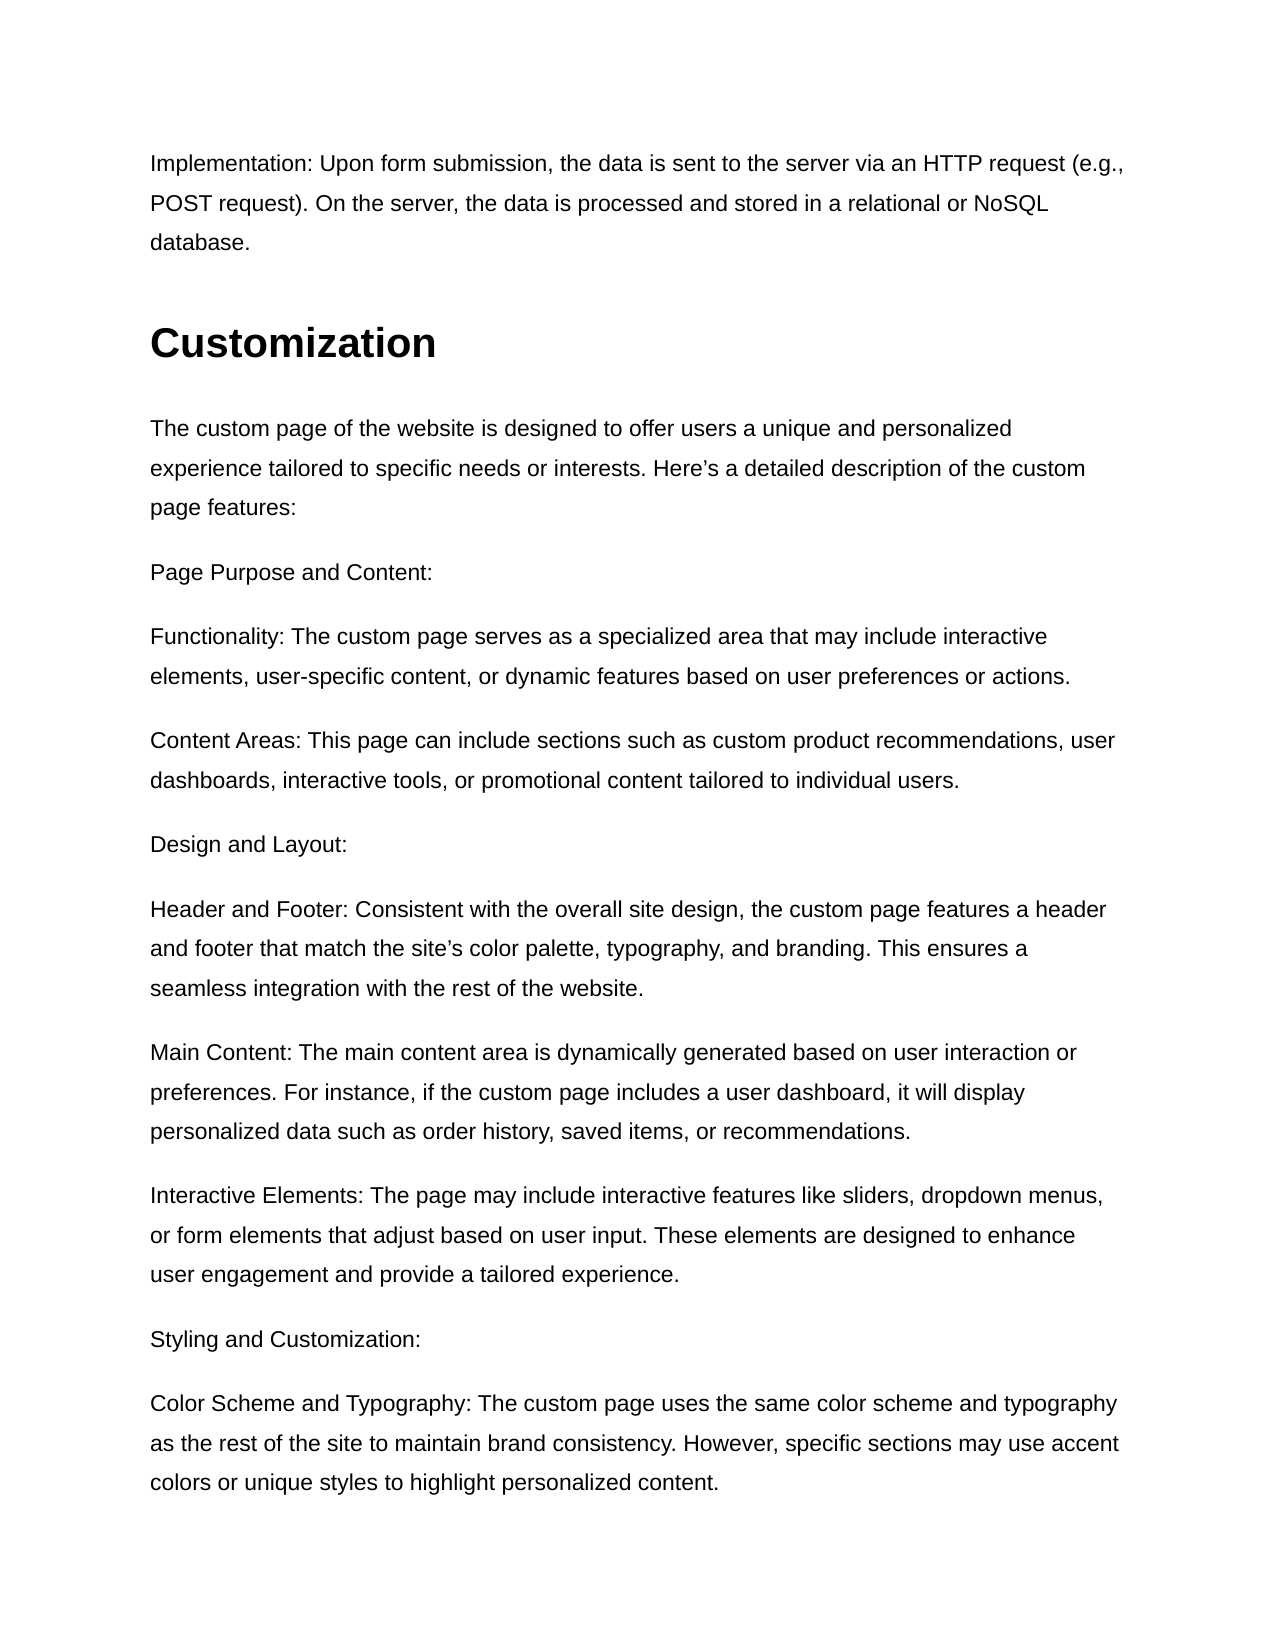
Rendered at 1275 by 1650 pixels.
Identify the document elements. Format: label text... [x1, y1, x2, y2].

text Main Content: The main content area is dynamically generated based on user interaction or preferences. For instance, if the custom page includes a user dashboard, it will display personalized data such as order history, saved items, or recommendations. [150, 1039, 1125, 1144]
text Functionality: The custom page serves as a specialized area that may include interactive elements, user-specific content, or dynamic features based on user preferences or actions. [150, 623, 1125, 689]
text Content Areas: This page can include sections such as custom product recommendations, user dashboards, interactive tools, or promotional content tailored to individual users. [150, 727, 1125, 793]
text The custom page of the website is designed to offer users a unique and personalized experience tailored to specific needs or interests. Here’s a detailed description of the custom page features: [150, 415, 1125, 521]
text Customization [150, 318, 1125, 366]
text Color Scheme and Typography: The custom page uses the same color scheme and typography as the rest of the site to maintain brand consistency. However, specific sections may use accent colors or unique styles to highlight personalized content. [150, 1390, 1125, 1496]
text Styling and Customization: [150, 1326, 1125, 1352]
text Design and Layout: [150, 831, 1125, 857]
text Header and Footer: Consistent with the overall site design, the custom page features a header and footer that match the site’s color palette, typography, and branding. This ensures a seamless integration with the rest of the website. [150, 896, 1125, 1001]
text Page Purpose and Content: [150, 559, 1125, 585]
text Interactive Elements: The page may include interactive features like sliders, dropdown menus, or form elements that adjust based on user input. These elements are designed to enhance user engagement and provide a tailored experience. [150, 1182, 1125, 1288]
text Implementation: Upon form submission, the data is sent to the server via an HTTP request (e.g., POST request). On the server, the data is processed and stored in a relational or NoSQL database. [150, 150, 1125, 255]
